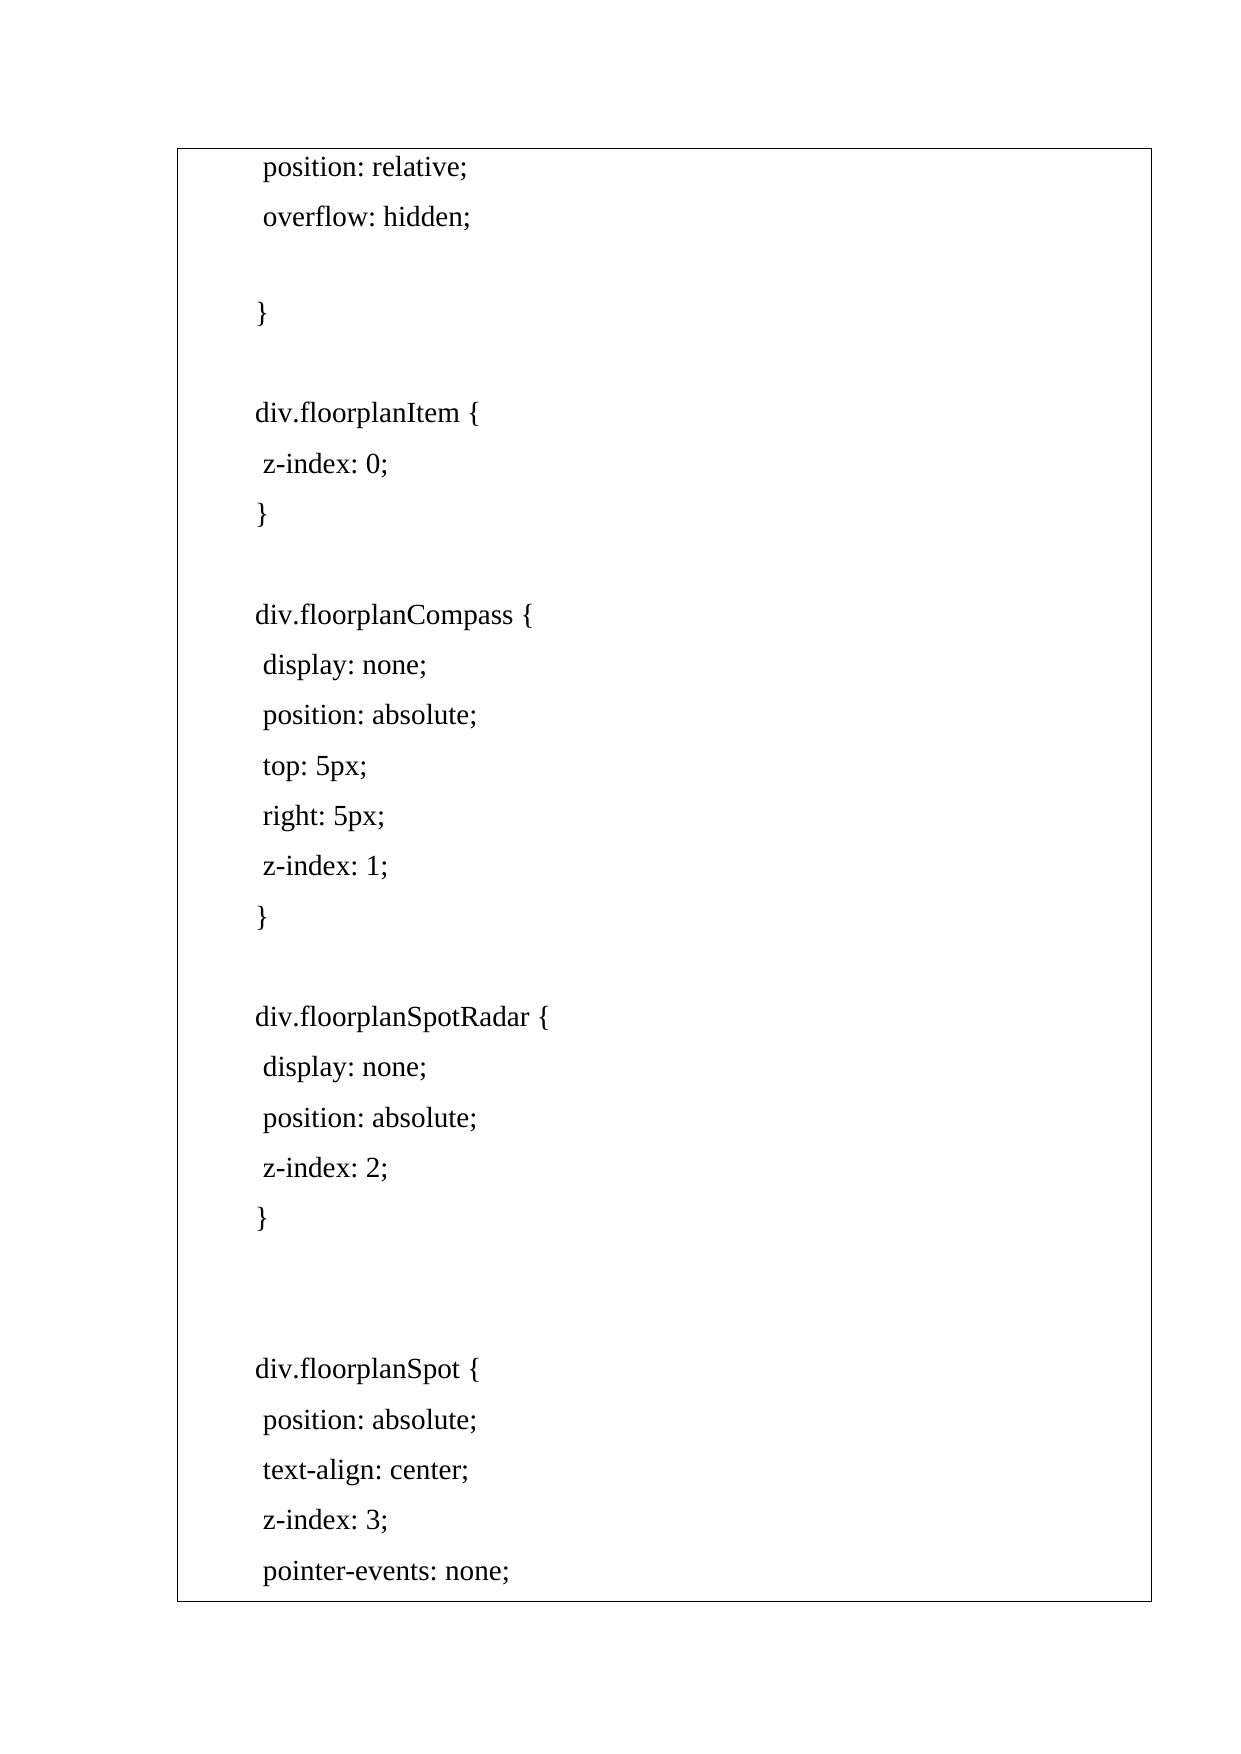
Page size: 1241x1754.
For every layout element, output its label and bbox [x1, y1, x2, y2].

table_header [178, 149, 1151, 1601]
